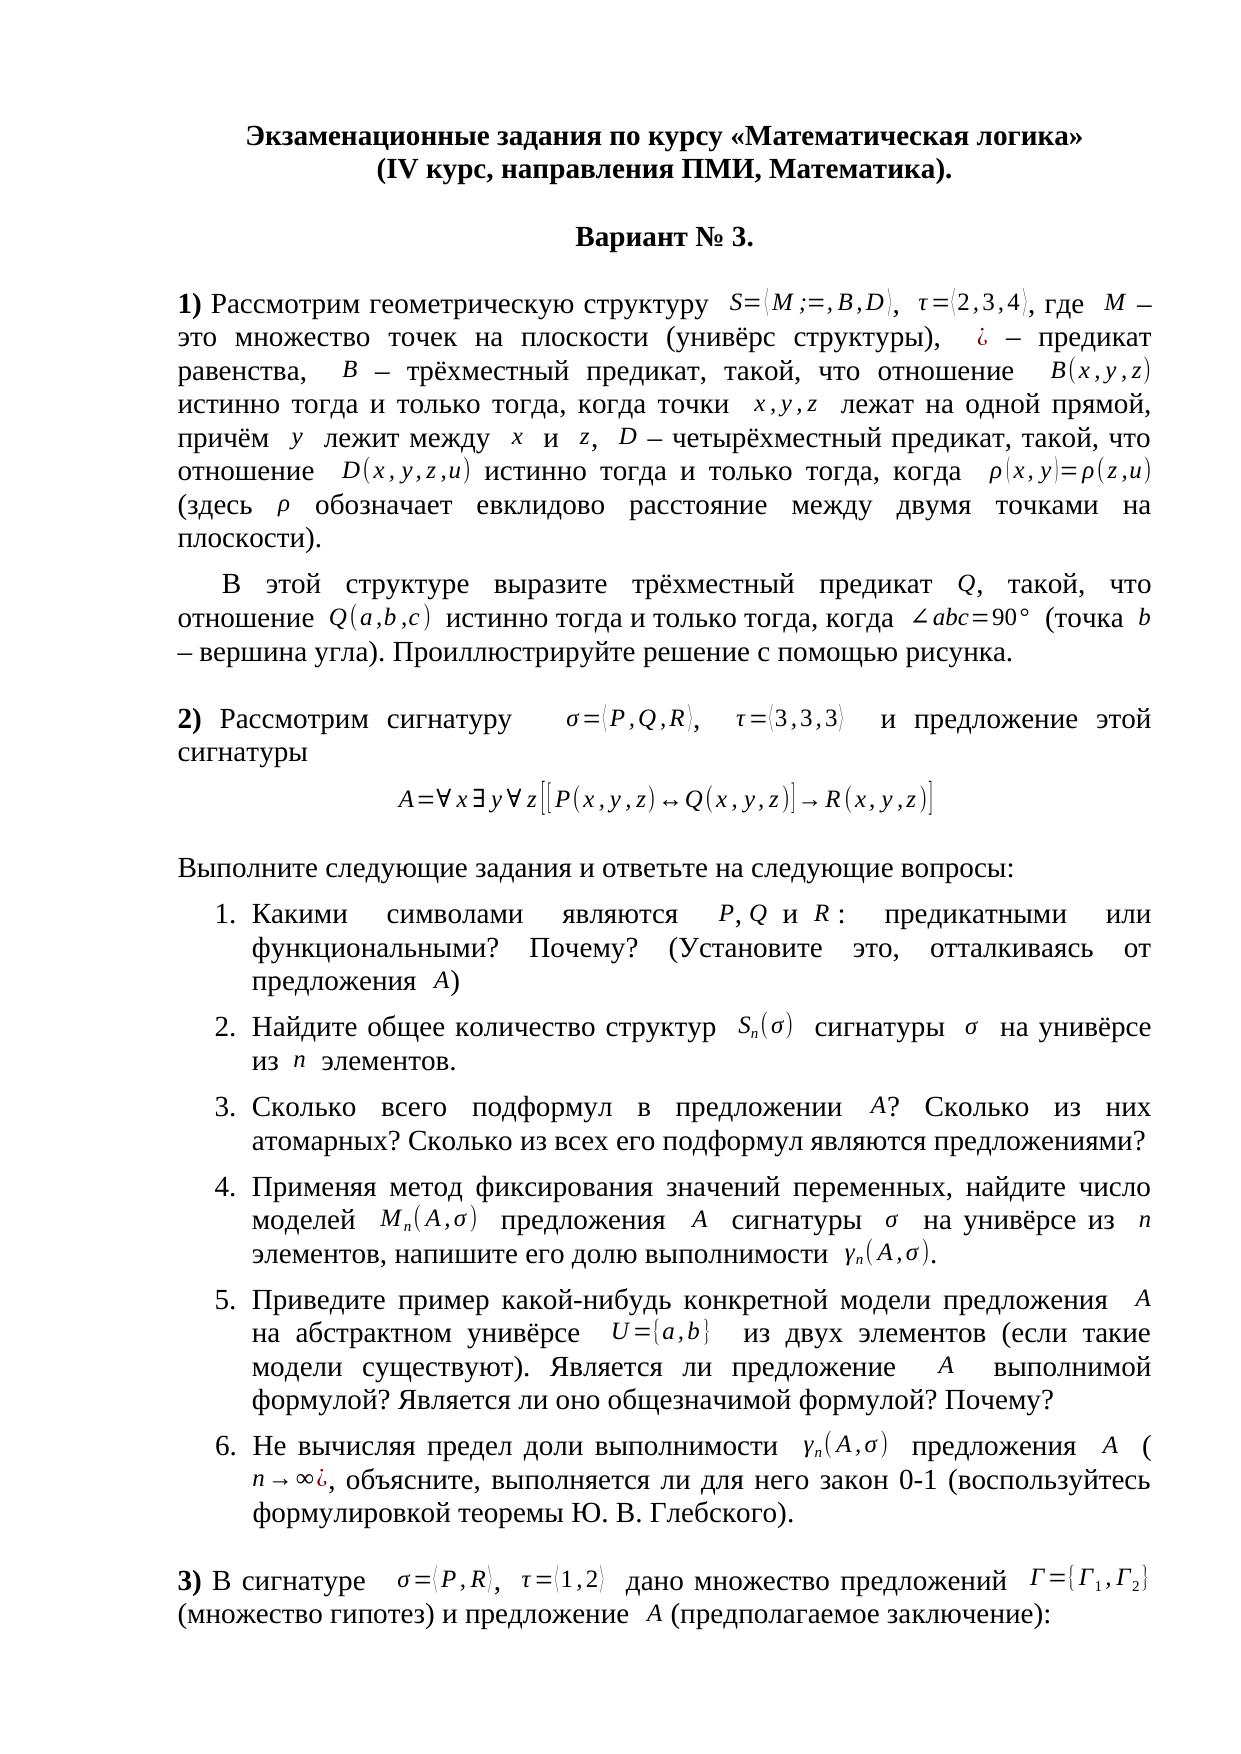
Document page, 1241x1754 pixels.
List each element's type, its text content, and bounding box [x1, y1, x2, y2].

list Приведите пример какой-нибудь конкретной модели предложения на абстрактном унивёрсе из двух элементов (если такие модели существуют). Является ли предложение выполнимой формулой? Является ли оно общезначимой формулой? Почему? [214, 1282, 1152, 1416]
list Сколько всего подформул в предложении ? Сколько из них атомарных? Сколько из всех его подформул являются предложениями? [214, 1089, 1152, 1156]
text Вариант № 3. [177, 219, 1152, 252]
text Экзаменационные задания по курсу «Математическая логика» (IV курс, направления ПМИ, Математика). [177, 118, 1152, 185]
list 3) В сигнатуре , дано множество предложений (множество гипотез) и предложение (предполагаемое заключение): [177, 1563, 1152, 1630]
list Какими символами являются , и : предикатными или функциональными? Почему? (Установите это, отталкиваясь от предложения ) [214, 896, 1152, 997]
text В этой структуре выразите трёхместный предикат , такой, что отношение истинно тогда и только тогда, когда (точка – вершина угла). Проиллюстрируйте решение с помощью рисунка. [177, 567, 1152, 667]
list Не вычисляя предел доли выполнимости предложения (, объясните, выполняется ли для него закон 0-1 (воспользуйтесь формулировкой теоремы Ю. В. Глебского). [215, 1428, 1152, 1529]
list Применяя метод фиксирования значений переменных, найдите число моделей предложения сигнатуры на унивёрсе из элементов, напишите его долю выполнимости . [214, 1169, 1152, 1269]
text Выполните следующие задания и ответьте на следующие вопросы: [177, 850, 1152, 884]
list Найдите общее количество структур сигнатуры на унивёрсе из элементов. [214, 1009, 1152, 1077]
text 1) Рассмотрим геометрическую структуру , , где – это множество точек на плоскости (унивёрс структуры), – предикат равенства, – трёхместный предикат, такой, что отношение истинно тогда и только тогда, когда точки лежат на одной прямой, причём лежит между и , – четырёхместный предикат, такой, что отношение истинно тогда и только тогда, когда (здесь обозначает евклидово расстояние между двумя точками на плоскости). [177, 286, 1152, 554]
text 2) Рассмотрим сигнатуру , и предложение этой сигнатуры [177, 701, 1152, 768]
